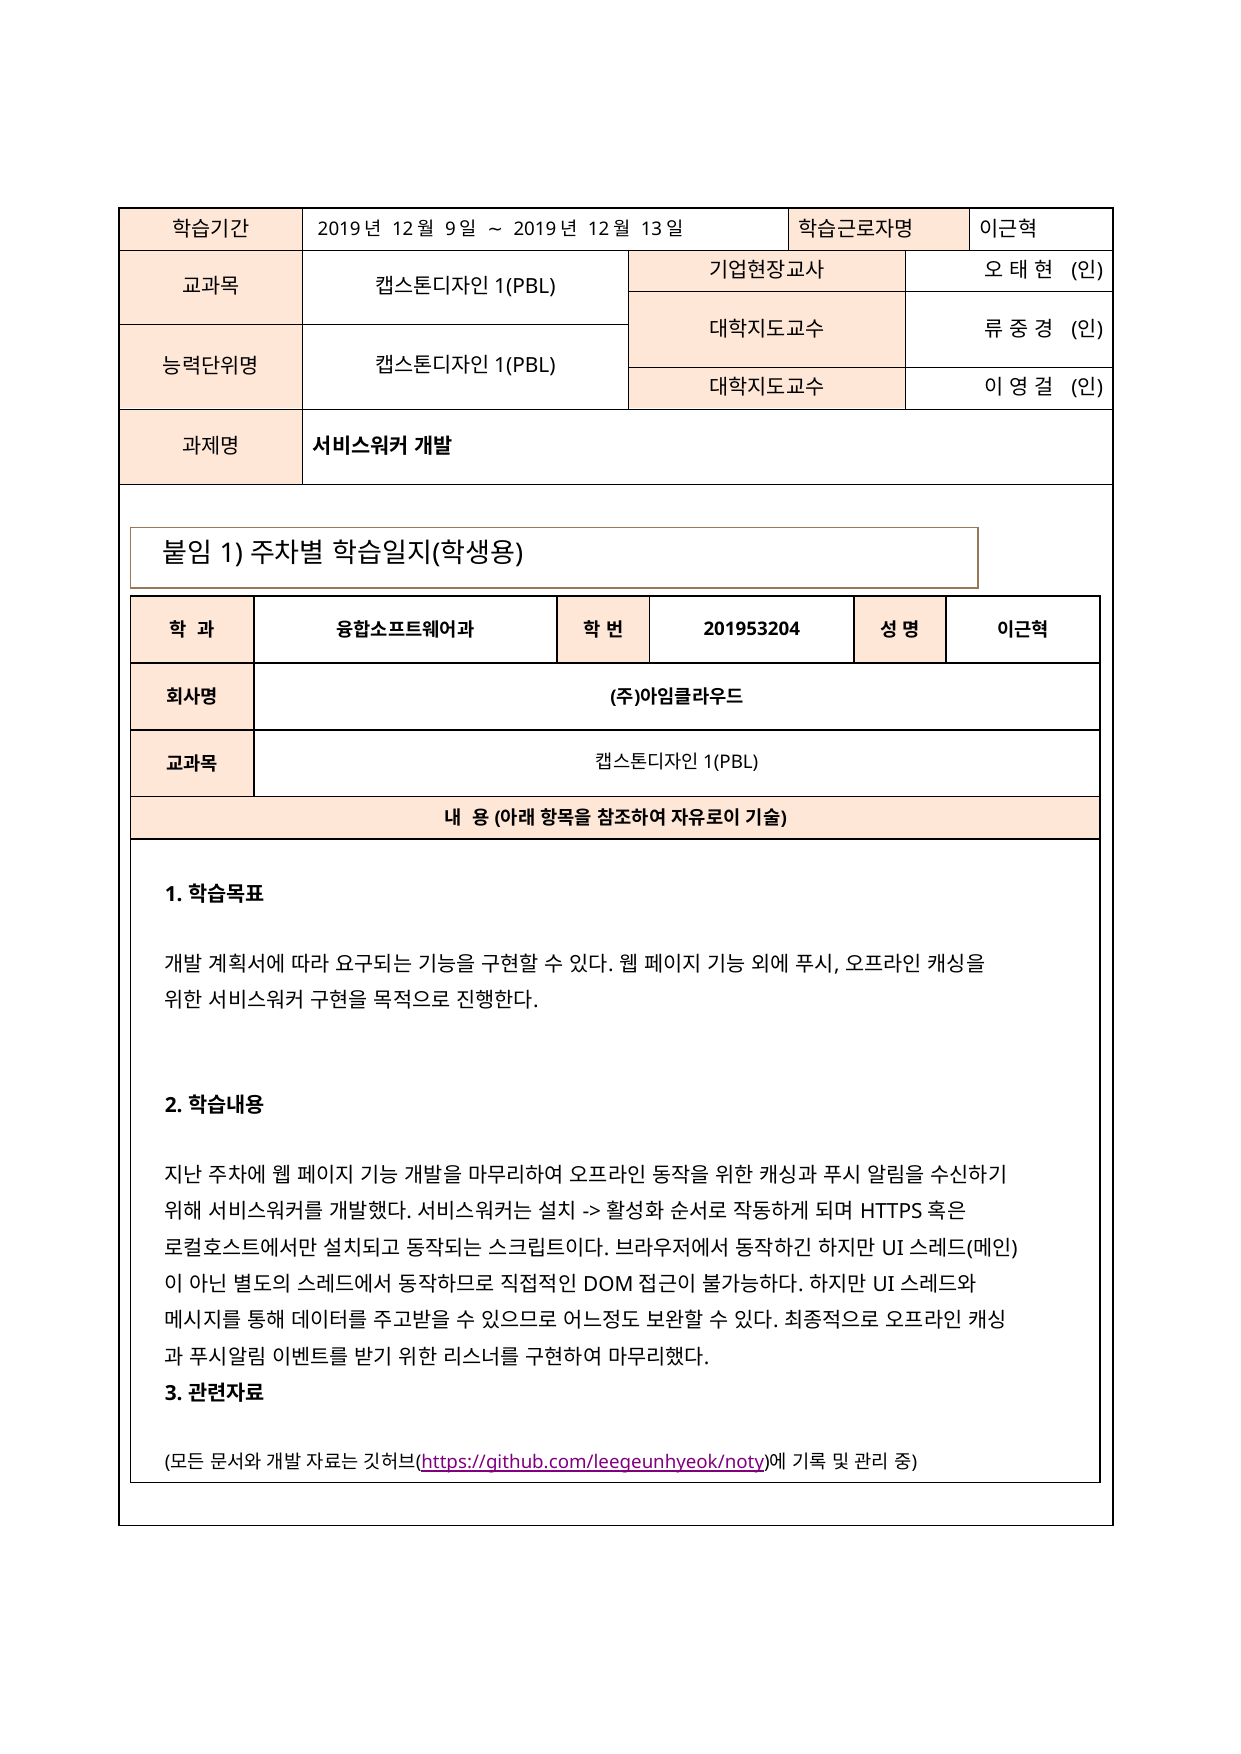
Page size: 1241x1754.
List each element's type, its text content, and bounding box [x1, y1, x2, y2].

table_cell 대학지도교수 [629, 292, 905, 367]
table_cell 오 태 현 (인) [906, 251, 1112, 291]
table_cell 류 중 경 (인) [906, 292, 1112, 367]
table_header 학습근로자명 [789, 209, 969, 250]
table_cell 이 영 걸 (인) [906, 368, 1112, 408]
table_cell [120, 485, 1112, 1525]
table_cell 서비스워커 개발 [303, 410, 1112, 484]
table_cell 캡스톤디자인1(PBL) [303, 251, 628, 324]
table_cell 캡스톤디자인1(PBL) [303, 325, 628, 408]
table_cell 대학지도교수 [629, 368, 905, 408]
table_header 2019년 12월 9일 ∼ 2019년 12월 13일 [303, 209, 788, 250]
table_cell 과제명 [120, 410, 302, 484]
table_cell 능력단위명 [120, 325, 302, 408]
table_header 학습기간 [120, 209, 302, 250]
table_header 이근혁 [970, 209, 1112, 250]
table_cell 기업현장교사 [629, 251, 905, 291]
table_cell 교과목 [120, 251, 302, 324]
